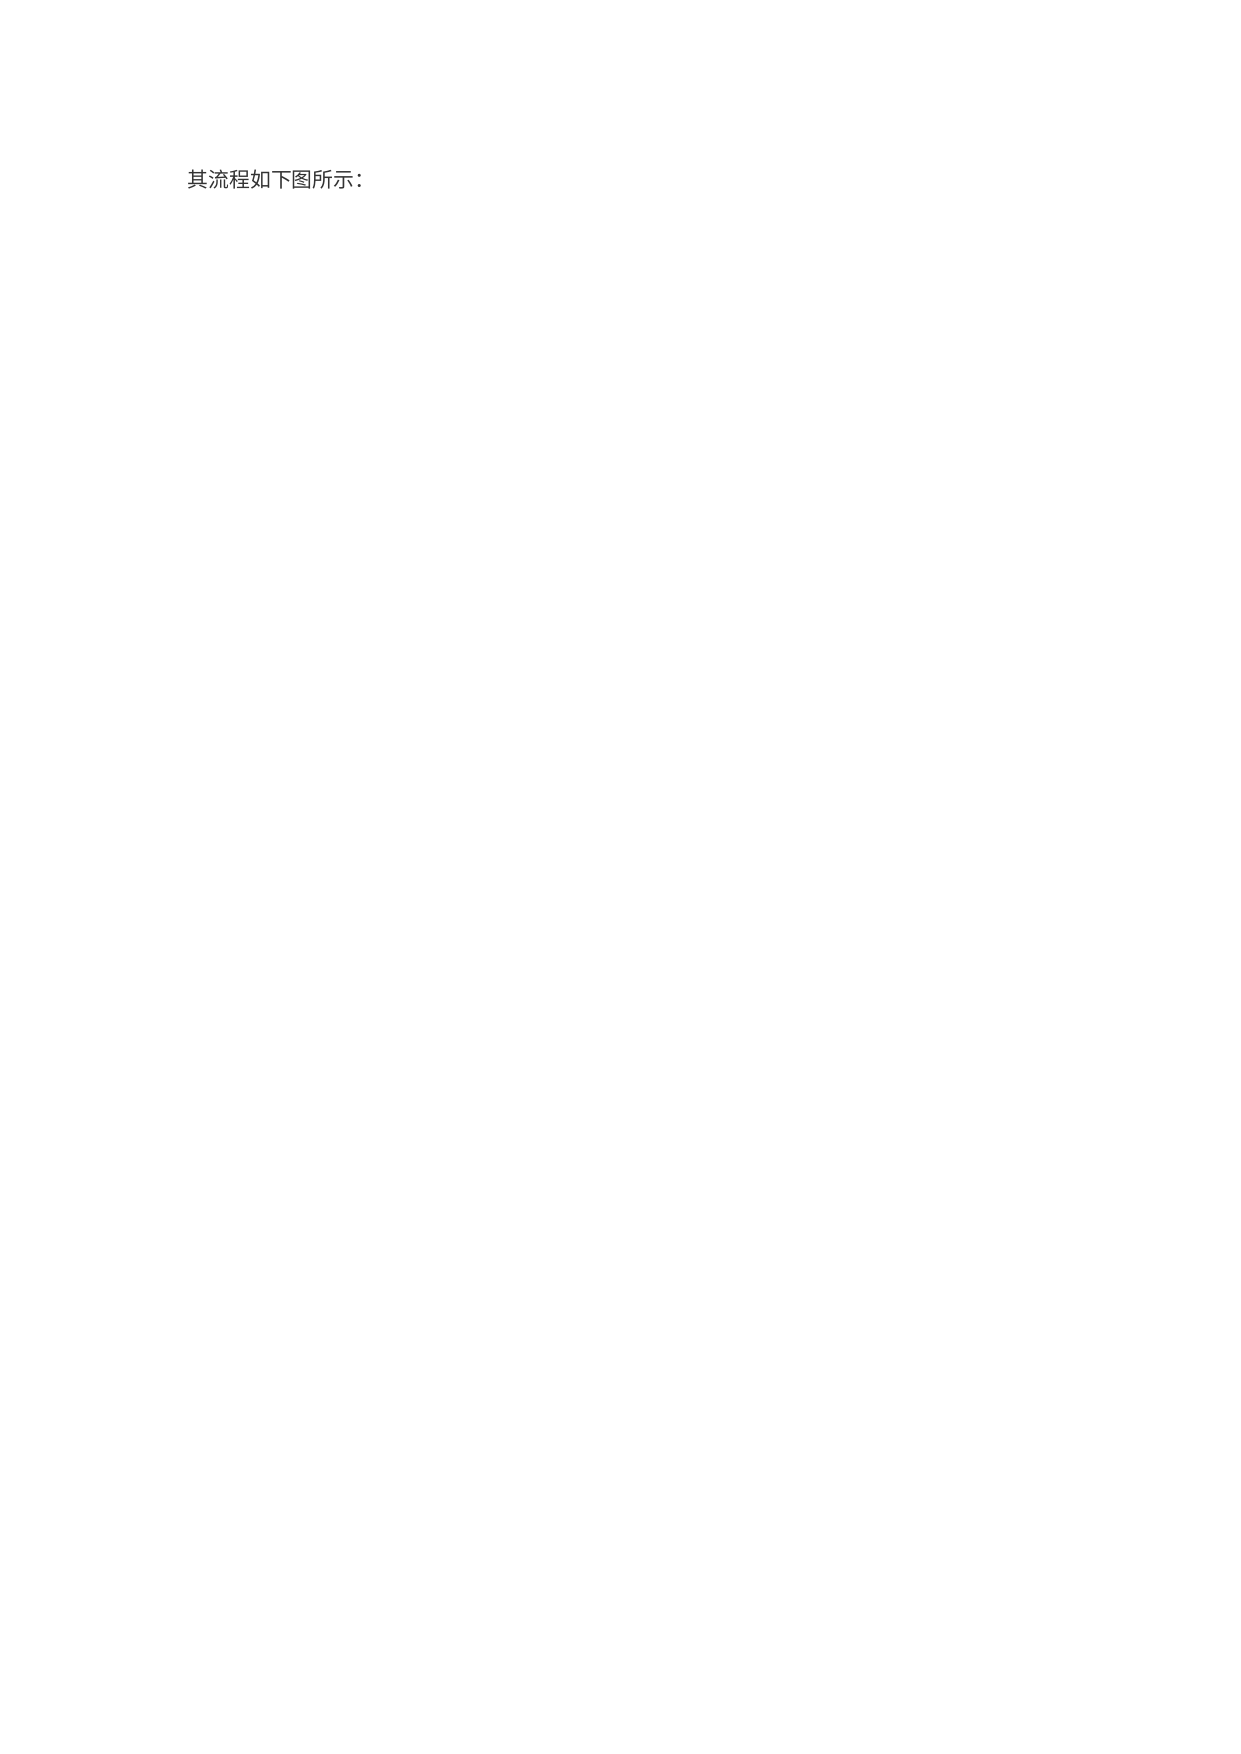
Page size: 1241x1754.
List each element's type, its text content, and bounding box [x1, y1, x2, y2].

text 其流程如下图所示： [187, 162, 1053, 194]
